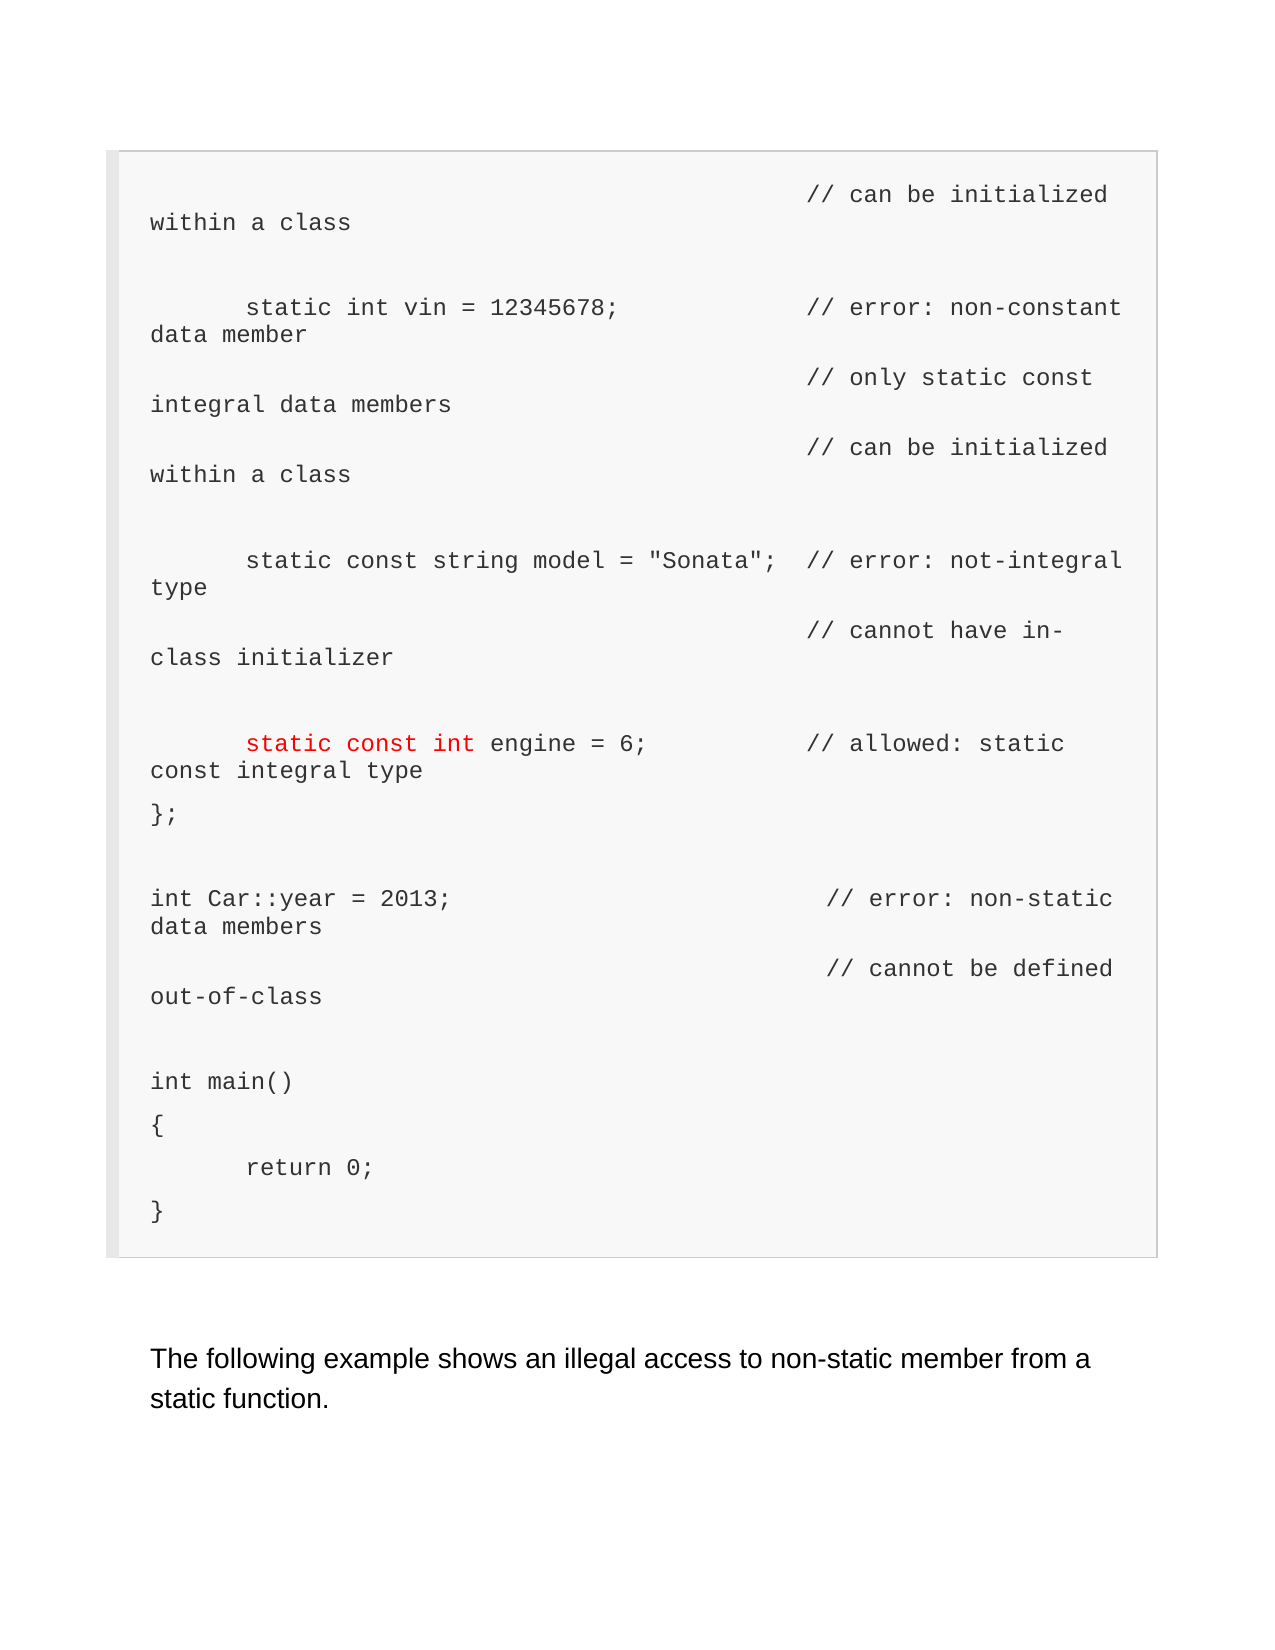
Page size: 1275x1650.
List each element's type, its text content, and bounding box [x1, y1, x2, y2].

text // can be initialized within a class [119, 152, 1156, 220]
text static int vin = 12345678; // error: non-constant data member [119, 263, 1156, 333]
text int Car::year = 2013; // error: non-static data members [119, 854, 1156, 924]
text The following example shows an illegal access to non-static member from a static function. [150, 1334, 1125, 1414]
text // can be initialized within a class [119, 403, 1156, 473]
text return 0; [119, 1122, 1156, 1165]
text { [119, 1080, 1156, 1122]
text static const string model = "Sonata"; // error: not-integral type [119, 516, 1156, 586]
text } [119, 1165, 1156, 1257]
text int main() [119, 1037, 1156, 1080]
text // cannot be defined out-of-class [119, 924, 1156, 994]
text static const int engine = 6; // allowed: static const integral type [119, 698, 1156, 768]
text // cannot have in-class initializer [119, 586, 1156, 656]
text }; [119, 768, 1156, 811]
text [119, 333, 1156, 403]
